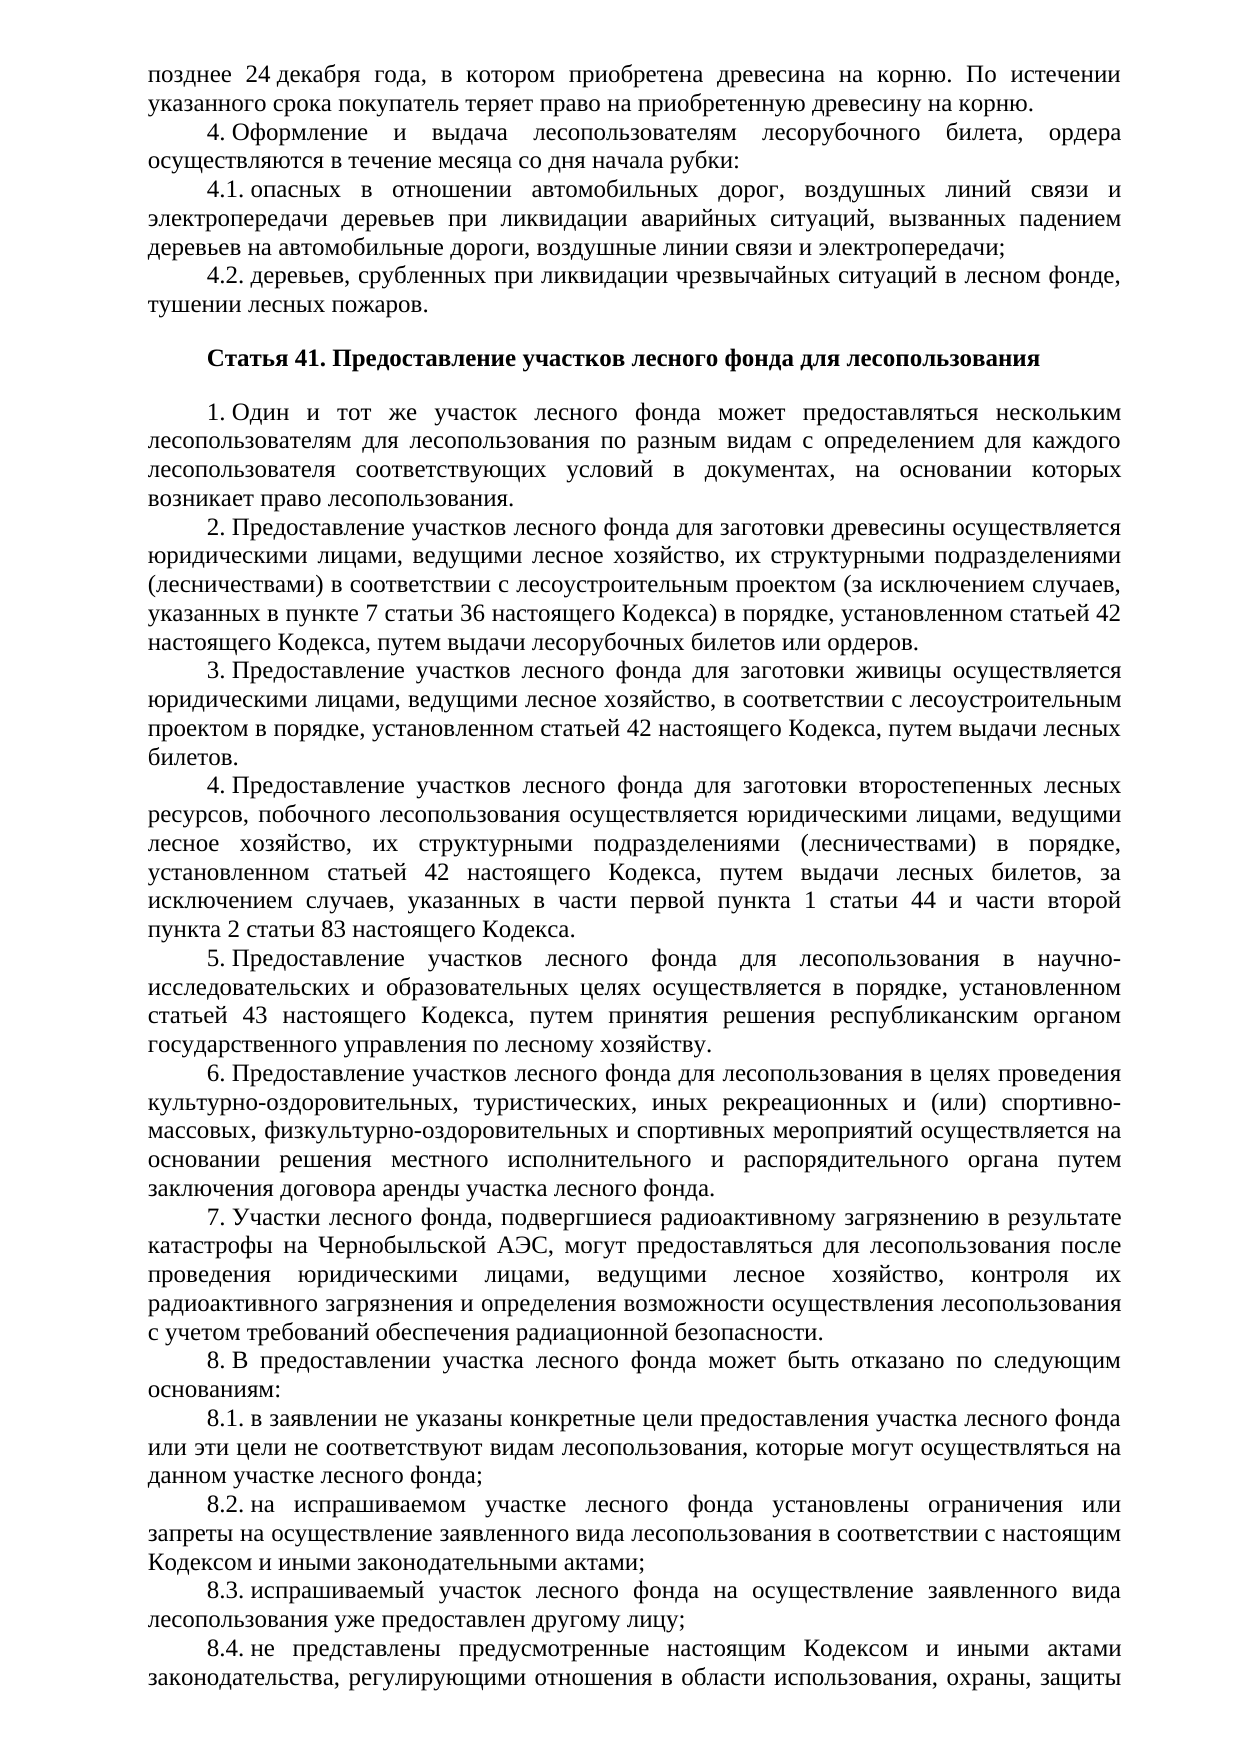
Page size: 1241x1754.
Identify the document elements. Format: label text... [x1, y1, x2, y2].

text 8.1. в заявлении не указаны конкретные цели предоставления участка лесного фонда или эти цели не соответствуют видам лесопользования, которые могут осуществляться на данном участке лесного фонда; [148, 1403, 1122, 1489]
text 5. Предоставление участков лесного фонда для лесопользования в научно-исследовательских и образовательных целях осуществляется в порядке, установленном статьей 43 настоящего Кодекса, путем принятия решения республиканским органом государственного управления по лесному хозяйству. [148, 943, 1122, 1058]
text Статья 41. Предоставление участков лесного фонда для лесопользования [207, 343, 1122, 372]
text 3. Предоставление участков лесного фонда для заготовки живицы осуществляется юридическими лицами, ведущими лесное хозяйство, в соответствии с лесоустроительным проектом в порядке, установленном статьей 42 настоящего Кодекса, путем выдачи лесных билетов. [148, 655, 1122, 770]
text 4. Оформление и выдача лесопользователям лесорубочного билета, ордера осуществляются в течение месяца со дня начала рубки: [148, 117, 1122, 174]
text 2. Предоставление участков лесного фонда для заготовки древесины осуществляется юридическими лицами, ведущими лесное хозяйство, их структурными подразделениями (лесничествами) в соответствии с лесоустроительным проектом (за исключением случаев, указанных в пункте 7 статьи 36 настоящего Кодекса) в порядке, установленном статьей 42 настоящего Кодекса, путем выдачи лесорубочных билетов или ордеров. [148, 512, 1122, 655]
text 4.2. деревьев, срубленных при ликвидации чрезвычайных ситуаций в лесном фонде, тушении лесных пожаров. [148, 260, 1122, 318]
text 8.3. испрашиваемый участок лесного фонда на осуществление заявленного вида лесопользования уже предоставлен другому лицу; [148, 1575, 1122, 1633]
text 1. Один и тот же участок лесного фонда может предоставляться нескольким лесопользователям для лесопользования по разным видам с определением для каждого лесопользователя соответствующих условий в документах, на основании которых возникает право лесопользования. [148, 397, 1122, 512]
text 6. Предоставление участков лесного фонда для лесопользования в целях проведения культурно-оздоровительных, туристических, иных рекреационных и (или) спортивно-массовых, физкультурно-оздоровительных и спортивных мероприятий осуществляется на основании решения местного исполнительного и распорядительного органа путем заключения договора аренды участка лесного фонда. [148, 1058, 1122, 1202]
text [148, 1633, 1122, 1690]
text 7. Участки лесного фонда, подвергшиеся радиоактивному загрязнению в результате катастрофы на Чернобыльской АЭС, могут предоставляться для лесопользования после проведения юридическими лицами, ведущими лесное хозяйство, контроля их радиоактивного загрязнения и определения возможности осуществления лесопользования с учетом требований обеспечения радиационной безопасности. [148, 1202, 1122, 1345]
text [148, 59, 1122, 117]
text 8.2. на испрашиваемом участке лесного фонда установлены ограничения или запреты на осуществление заявленного вида лесопользования в соответствии с настоящим Кодексом и иными законодательными актами; [148, 1489, 1122, 1575]
text 4. Предоставление участков лесного фонда для заготовки второстепенных лесных ресурсов, побочного лесопользования осуществляется юридическими лицами, ведущими лесное хозяйство, их структурными подразделениями (лесничествами) в порядке, установленном статьей 42 настоящего Кодекса, путем выдачи лесных билетов, за исключением случаев, указанных в части первой пункта 1 статьи 44 и части второй пункта 2 статьи 83 настоящего Кодекса. [148, 770, 1122, 943]
text 4.1. опасных в отношении автомобильных дорог, воздушных линий связи и электропередачи деревьев при ликвидации аварийных ситуаций, вызванных падением деревьев на автомобильные дороги, воздушные линии связи и электропередачи; [148, 174, 1122, 260]
text 8. В предоставлении участка лесного фонда может быть отказано по следующим основаниям: [148, 1345, 1122, 1403]
